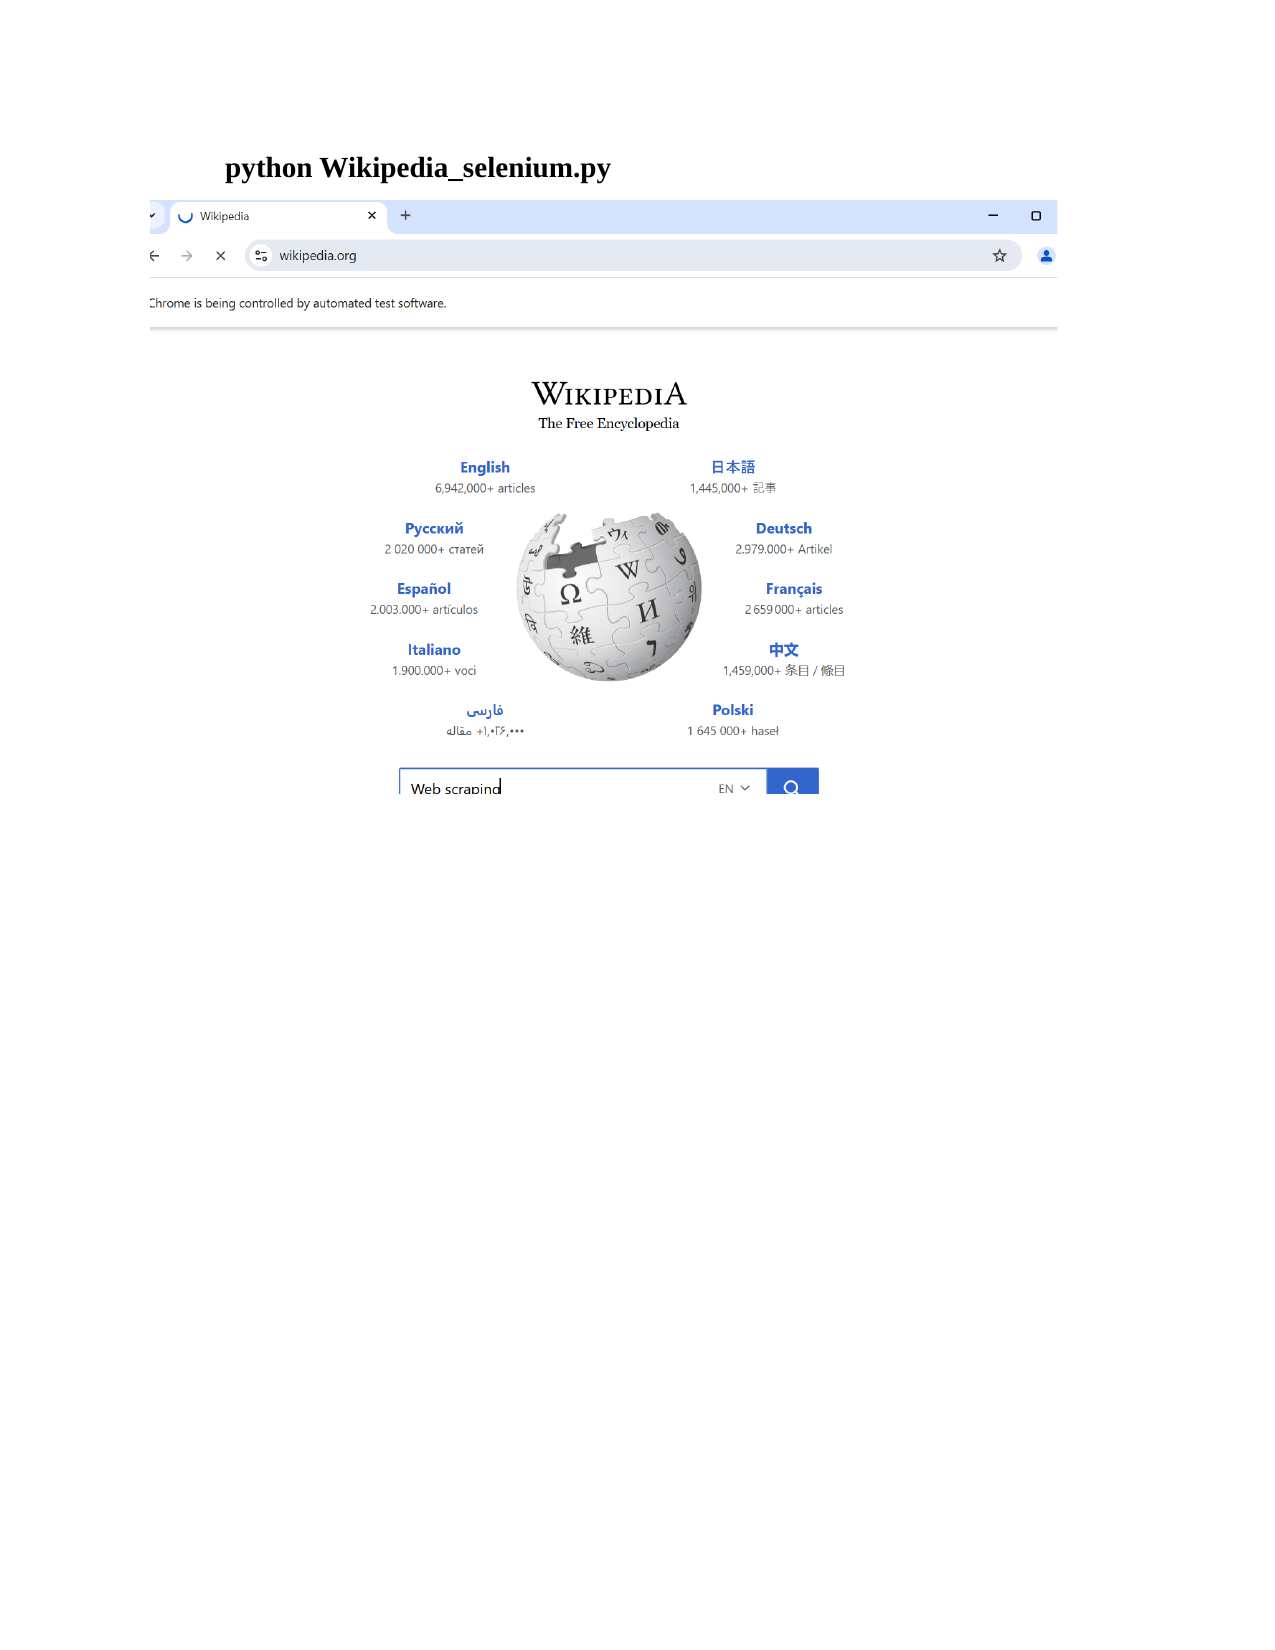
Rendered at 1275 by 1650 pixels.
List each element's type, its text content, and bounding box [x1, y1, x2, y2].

picture [150, 200, 1058, 794]
text python Wikipedia_selenium.py [150, 150, 1125, 183]
